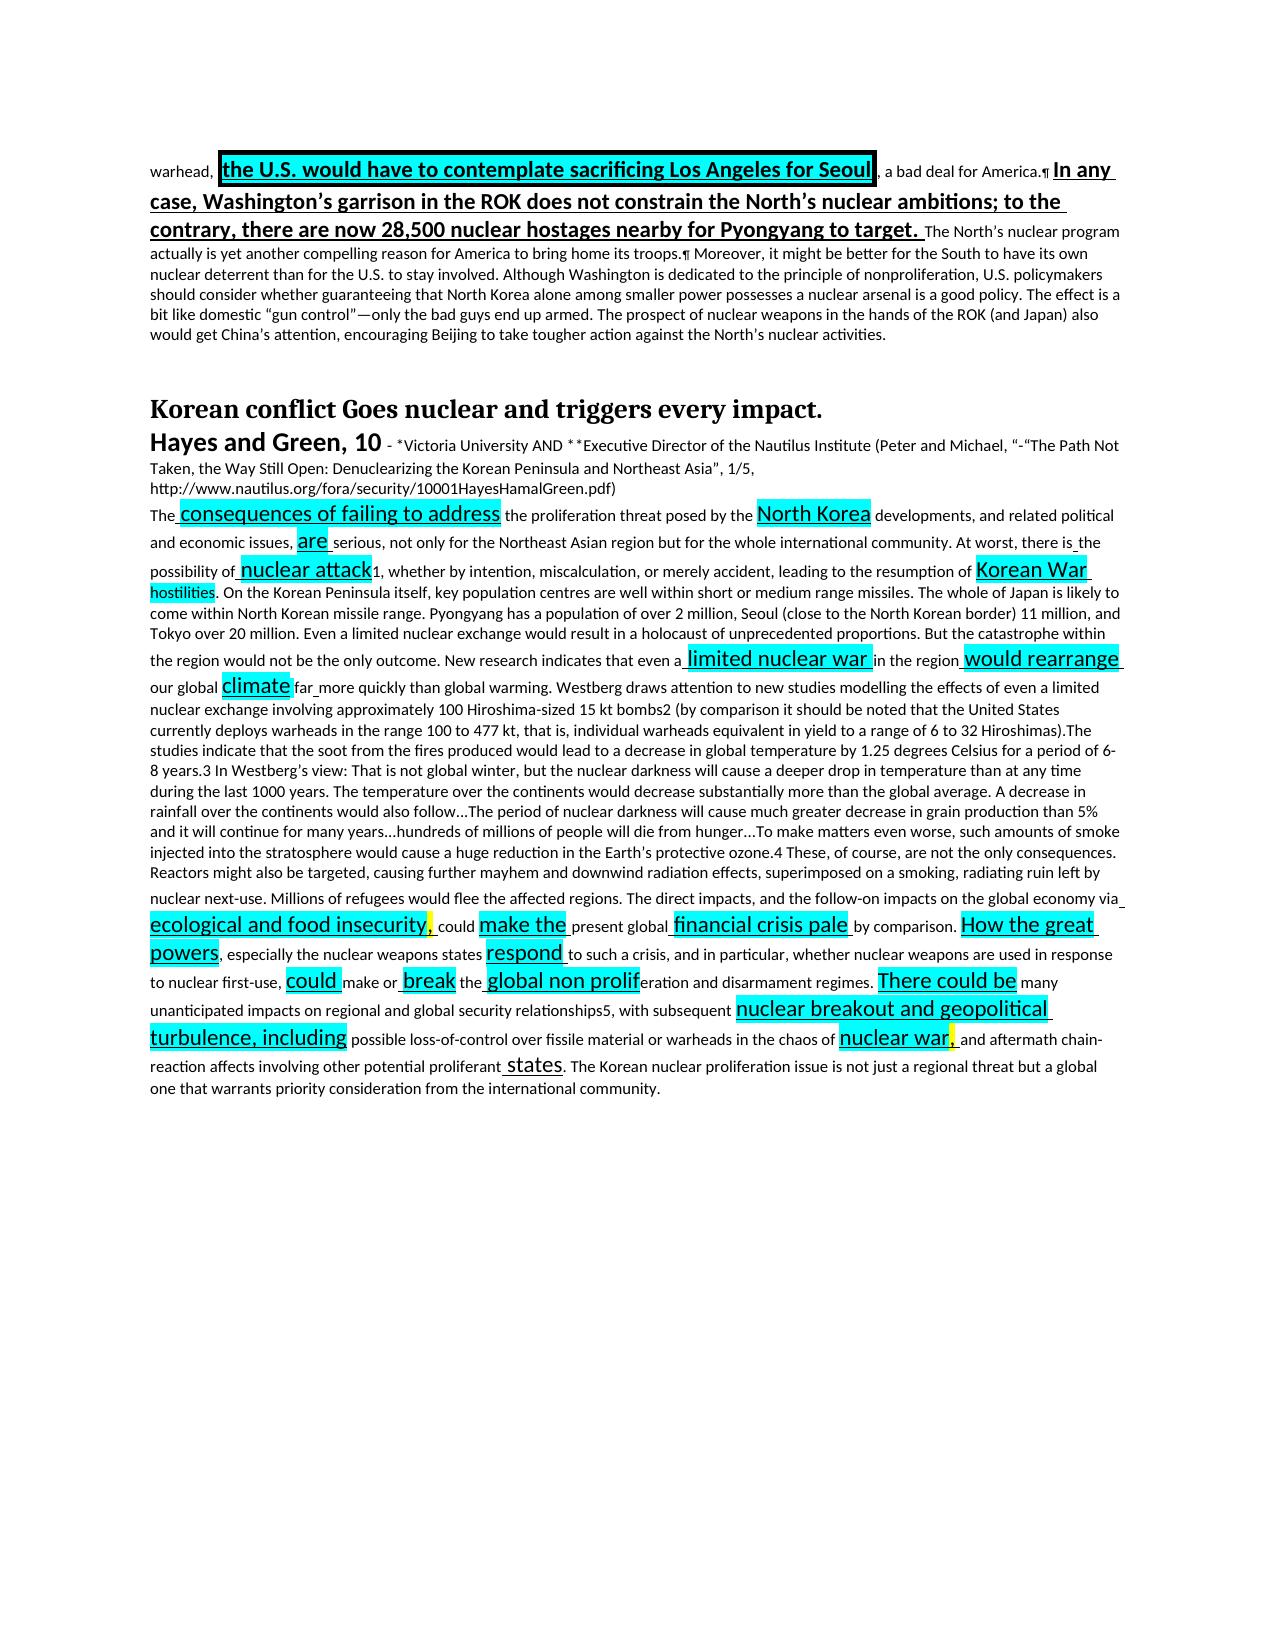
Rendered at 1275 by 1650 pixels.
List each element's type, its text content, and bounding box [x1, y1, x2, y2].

text http://www.nautilus.org/fora/security/10001HayesHamalGreen.pdf) [150, 478, 1125, 499]
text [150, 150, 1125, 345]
text Hayes and Green, 10 - *Victoria University AND **Executive Director of the Nautilus Institute (Peter and Michael, “-“The Path Not Taken, the Way Still Open: Denuclearizing the Korean Peninsula and Northeast Asia”, 1/5, [150, 425, 1125, 478]
text The consequences of failing to address the proliferation threat posed by the North Korea developments, and related political and economic issues, are serious, not only for the Northeast Asian region but for the whole international community. At worst, there is the possibility of nuclear attack1, whether by intention, miscalculation, or merely accident, leading to the resumption of Korean War hostilities. On the Korean Peninsula itself, key population centres are well within short or medium range missiles. The whole of Japan is likely to come within North Korean missile range. Pyongyang has a population of over 2 million, Seoul (close to the North Korean border) 11 million, and Tokyo over 20 million. Even a limited nuclear exchange would result in a holocaust of unprecedented proportions. But the catastrophe within the region would not be the only outcome. New research indicates that even a limited nuclear war in the region would rearrange our global climate far more quickly than global warming. Westberg draws attention to new studies modelling the effects of even a limited nuclear exchange involving approximately 100 Hiroshima-sized 15 kt bombs2 (by comparison it should be noted that the United States currently deploys warheads in the range 100 to 477 kt, that is, individual warheads equivalent in yield to a range of 6 to 32 Hiroshimas).The studies indicate that the soot from the fires produced would lead to a decrease in global temperature by 1.25 degrees Celsius for a period of 6-8 years.3 In Westberg’s view: That is not global winter, but the nuclear darkness will cause a deeper drop in temperature than at any time during the last 1000 years. The temperature over the continents would decrease substantially more than the global average. A decrease in rainfall over the continents would also follow...The period of nuclear darkness will cause much greater decrease in grain production than 5% and it will continue for many years...hundreds of millions of people will die from hunger...To make matters even worse, such amounts of smoke injected into the stratosphere would cause a huge reduction in the Earth’s protective ozone.4 These, of course, are not the only consequences. Reactors might also be targeted, causing further mayhem and downwind radiation effects, superimposed on a smoking, radiating ruin left by nuclear next-use. Millions of refugees would flee the affected regions. The direct impacts, and the follow-on impacts on the global economy via ecological and food insecurity, could make the present global financial crisis pale by comparison. How the great powers, especially the nuclear weapons states respond to such a crisis, and in particular, whether nuclear weapons are used in response to nuclear first-use, could make or break the global non proliferation and disarmament regimes. There could be many unanticipated impacts on regional and global security relationships5, with subsequent nuclear breakout and geopolitical turbulence, including possible loss-of-control over fissile material or warheads in the chaos of nuclear war, and aftermath chain-reaction affects involving other potential proliferant states. The Korean nuclear proliferation issue is not just a regional threat but a global one that warrants priority consideration from the international community. [150, 499, 1125, 1099]
subtitle Korean conflict Goes nuclear and triggers every impact. [150, 394, 1125, 425]
